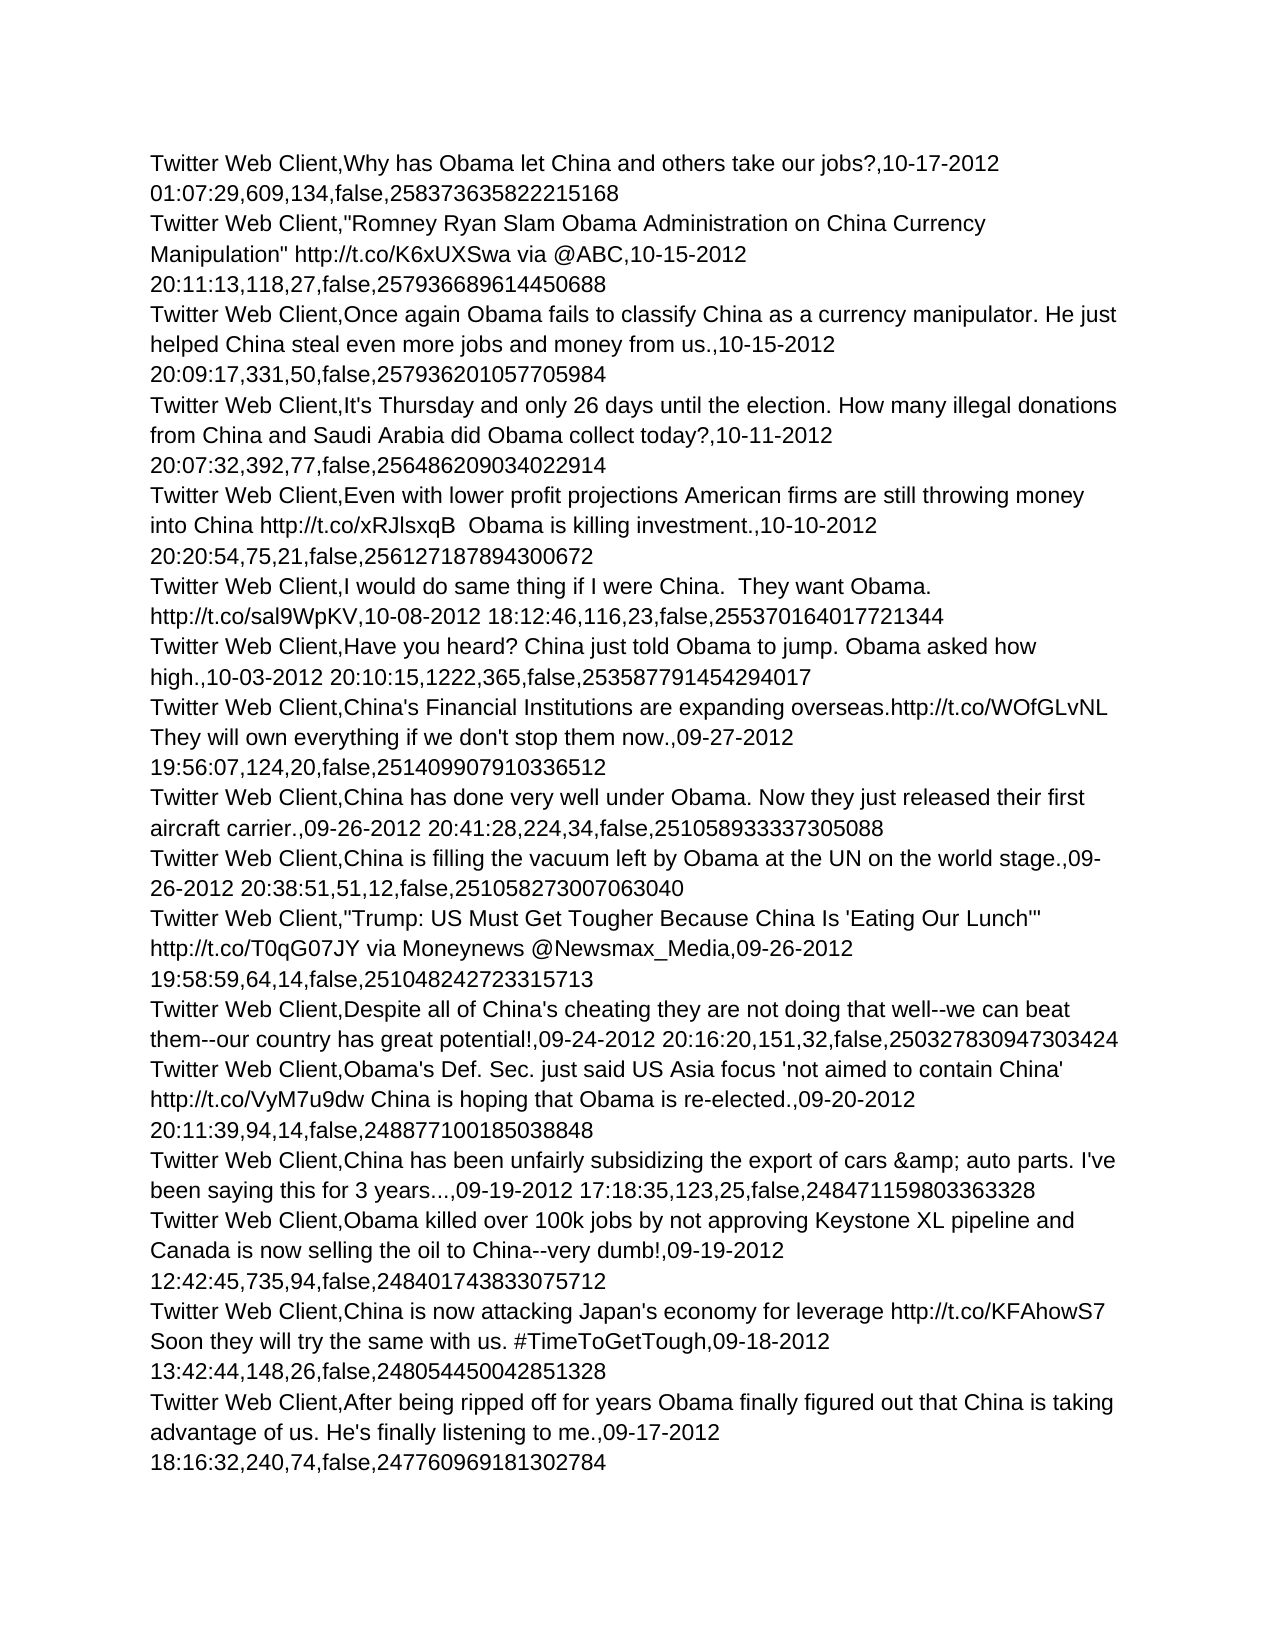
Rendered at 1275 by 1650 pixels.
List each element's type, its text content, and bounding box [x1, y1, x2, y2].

text Twitter Web Client,China is filling the vacuum left by Obama at the UN on the world stage.,09-26-2012 20:38:51,51,12,false,251058273007063040 [150, 845, 1125, 901]
text Twitter Web Client,China is now attacking Japan's economy for leverage http://t.co/KFAhowS7 Soon they will try the same with us. #TimeToGetTough,09-18-2012 13:42:44,148,26,false,248054450042851328 [150, 1298, 1125, 1385]
text Twitter Web Client,Once again Obama fails to classify China as a currency manipulator. He just helped China steal even more jobs and money from us.,10-15-2012 20:09:17,331,50,false,257936201057705984 [150, 301, 1125, 388]
text Twitter Web Client,China has done very well under Obama. Now they just released their first aircraft carrier.,09-26-2012 20:41:28,224,34,false,251058933337305088 [150, 784, 1125, 841]
text Twitter Web Client,Why has Obama let China and others take our jobs?,10-17-2012 01:07:29,609,134,false,258373635822215168 [150, 150, 1125, 207]
text Twitter Web Client,It's Thursday and only 26 days until the election. How many illegal donations from China and Saudi Arabia did Obama collect today?,10-11-2012 20:07:32,392,77,false,256486209034022914 [150, 392, 1125, 478]
text Twitter Web Client,Even with lower profit projections American firms are still throwing money into China http://t.co/xRJlsxqB Obama is killing investment.,10-10-2012 20:20:54,75,21,false,256127187894300672 [150, 482, 1125, 569]
text Twitter Web Client,I would do same thing if I were China. They want Obama. http://t.co/sal9WpKV,10-08-2012 18:12:46,116,23,false,255370164017721344 [150, 573, 1125, 629]
text Twitter Web Client,"Trump: US Must Get Tougher Because China Is 'Eating Our Lunch'" http://t.co/T0qG07JY via Moneynews @Newsmax_Media,09-26-2012 19:58:59,64,14,false,251048242723315713 [150, 905, 1125, 992]
text Twitter Web Client,China's Financial Institutions are expanding overseas.http://t.co/WOfGLvNL They will own everything if we don't stop them now.,09-27-2012 19:56:07,124,20,false,251409907910336512 [150, 694, 1125, 781]
text Twitter Web Client,China has been unfairly subsidizing the export of cars &amp; auto parts. I've been saying this for 3 years...,09-19-2012 17:18:35,123,25,false,248471159803363328 [150, 1147, 1125, 1203]
text Twitter Web Client,"Romney Ryan Slam Obama Administration on China Currency Manipulation" http://t.co/K6xUXSwa via @ABC,10-15-2012 20:11:13,118,27,false,257936689614450688 [150, 210, 1125, 297]
text Twitter Web Client,Obama's Def. Sec. just said US Asia focus 'not aimed to contain China' http://t.co/VyM7u9dw China is hoping that Obama is re-elected.,09-20-2012 20:11:39,94,14,false,248877100185038848 [150, 1056, 1125, 1143]
text Twitter Web Client,After being ripped off for years Obama finally figured out that China is taking advantage of us. He's finally listening to me.,09-17-2012 18:16:32,240,74,false,247760969181302784 [150, 1388, 1125, 1475]
text Twitter Web Client,Obama killed over 100k jobs by not approving Keystone XL pipeline and Canada is now selling the oil to China--very dumb!,09-19-2012 12:42:45,735,94,false,248401743833075712 [150, 1207, 1125, 1294]
text Twitter Web Client,Despite all of China's cheating they are not doing that well--we can beat them--our country has great potential!,09-24-2012 20:16:20,151,32,false,250327830947303424 [150, 996, 1125, 1052]
text Twitter Web Client,Have you heard? China just told Obama to jump. Obama asked how high.,10-03-2012 20:10:15,1222,365,false,253587791454294017 [150, 633, 1125, 690]
